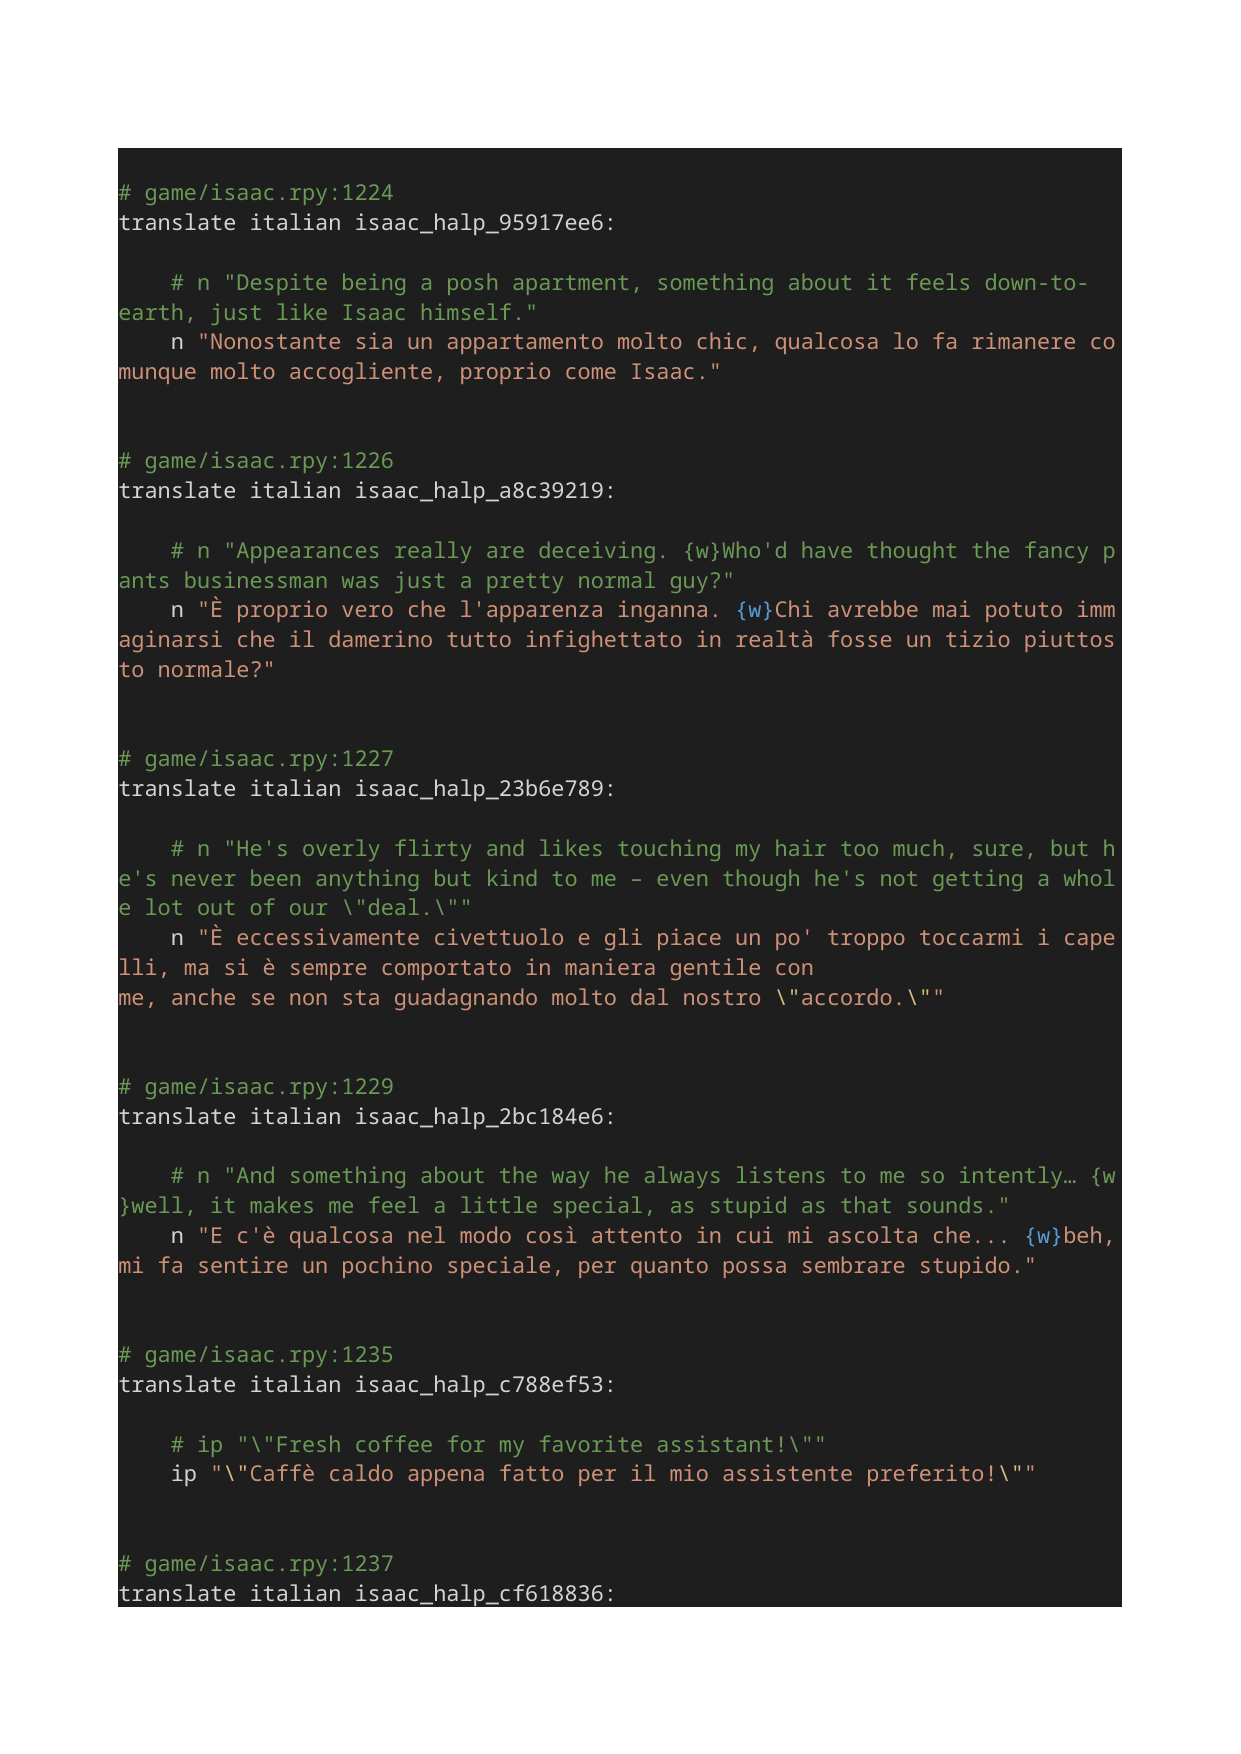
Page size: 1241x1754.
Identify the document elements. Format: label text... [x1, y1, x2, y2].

text translate italian isaac_halp_a8c39219: [118, 475, 1122, 505]
text n "È eccessivamente civettuolo e gli piace un po' troppo toccarmi i capelli, ma si è sempre comportato in maniera gentile con me, anche se non sta guadagnando molto dal nostro \"accordo.\"" [118, 922, 1122, 1012]
text # n "Despite being a posh apartment, something about it feels down-to-earth, just like Isaac himself." [118, 267, 1122, 326]
text # game/isaac.rpy:1227 [118, 743, 1122, 773]
text # game/isaac.rpy:1224 [118, 177, 1122, 207]
text translate italian isaac_halp_95917ee6: [118, 207, 1122, 237]
text # n "He's overly flirty and likes touching my hair too much, sure, but he's never been anything but kind to me – even though he's not getting a whole lot out of our \"deal.\"" [118, 833, 1122, 922]
text translate italian isaac_halp_c788ef53: [118, 1369, 1122, 1399]
text translate italian isaac_halp_2bc184e6: [118, 1101, 1122, 1131]
text translate italian isaac_halp_23b6e789: [118, 773, 1122, 803]
text n "Nonostante sia un appartamento molto chic, qualcosa lo fa rimanere comunque molto accogliente, proprio come Isaac." [118, 326, 1122, 386]
text # game/isaac.rpy:1237 [118, 1548, 1122, 1578]
text # n "And something about the way he always listens to me so intently… {w}well, it makes me feel a little special, as stupid as that sounds." [118, 1161, 1122, 1220]
text ip "\"Caffè caldo appena fatto per il mio assistente preferito!\"" [118, 1458, 1122, 1488]
text # game/isaac.rpy:1235 [118, 1339, 1122, 1369]
text translate italian isaac_halp_cf618836: [118, 1578, 1122, 1607]
text n "È proprio vero che l'apparenza inganna. {w}Chi avrebbe mai potuto immaginarsi che il damerino tutto infighettato in realtà fosse un tizio piuttosto normale?" [118, 594, 1122, 684]
text # ip "\"Fresh coffee for my favorite assistant!\"" [118, 1429, 1122, 1458]
text # game/isaac.rpy:1229 [118, 1071, 1122, 1101]
text # game/isaac.rpy:1226 [118, 446, 1122, 475]
text # n "Appearances really are deceiving. {w}Who'd have thought the fancy pants businessman was just a pretty normal guy?" [118, 535, 1122, 594]
text n "E c'è qualcosa nel modo così attento in cui mi ascolta che... {w}beh, mi fa sentire un pochino speciale, per quanto possa sembrare stupido." [118, 1220, 1122, 1280]
